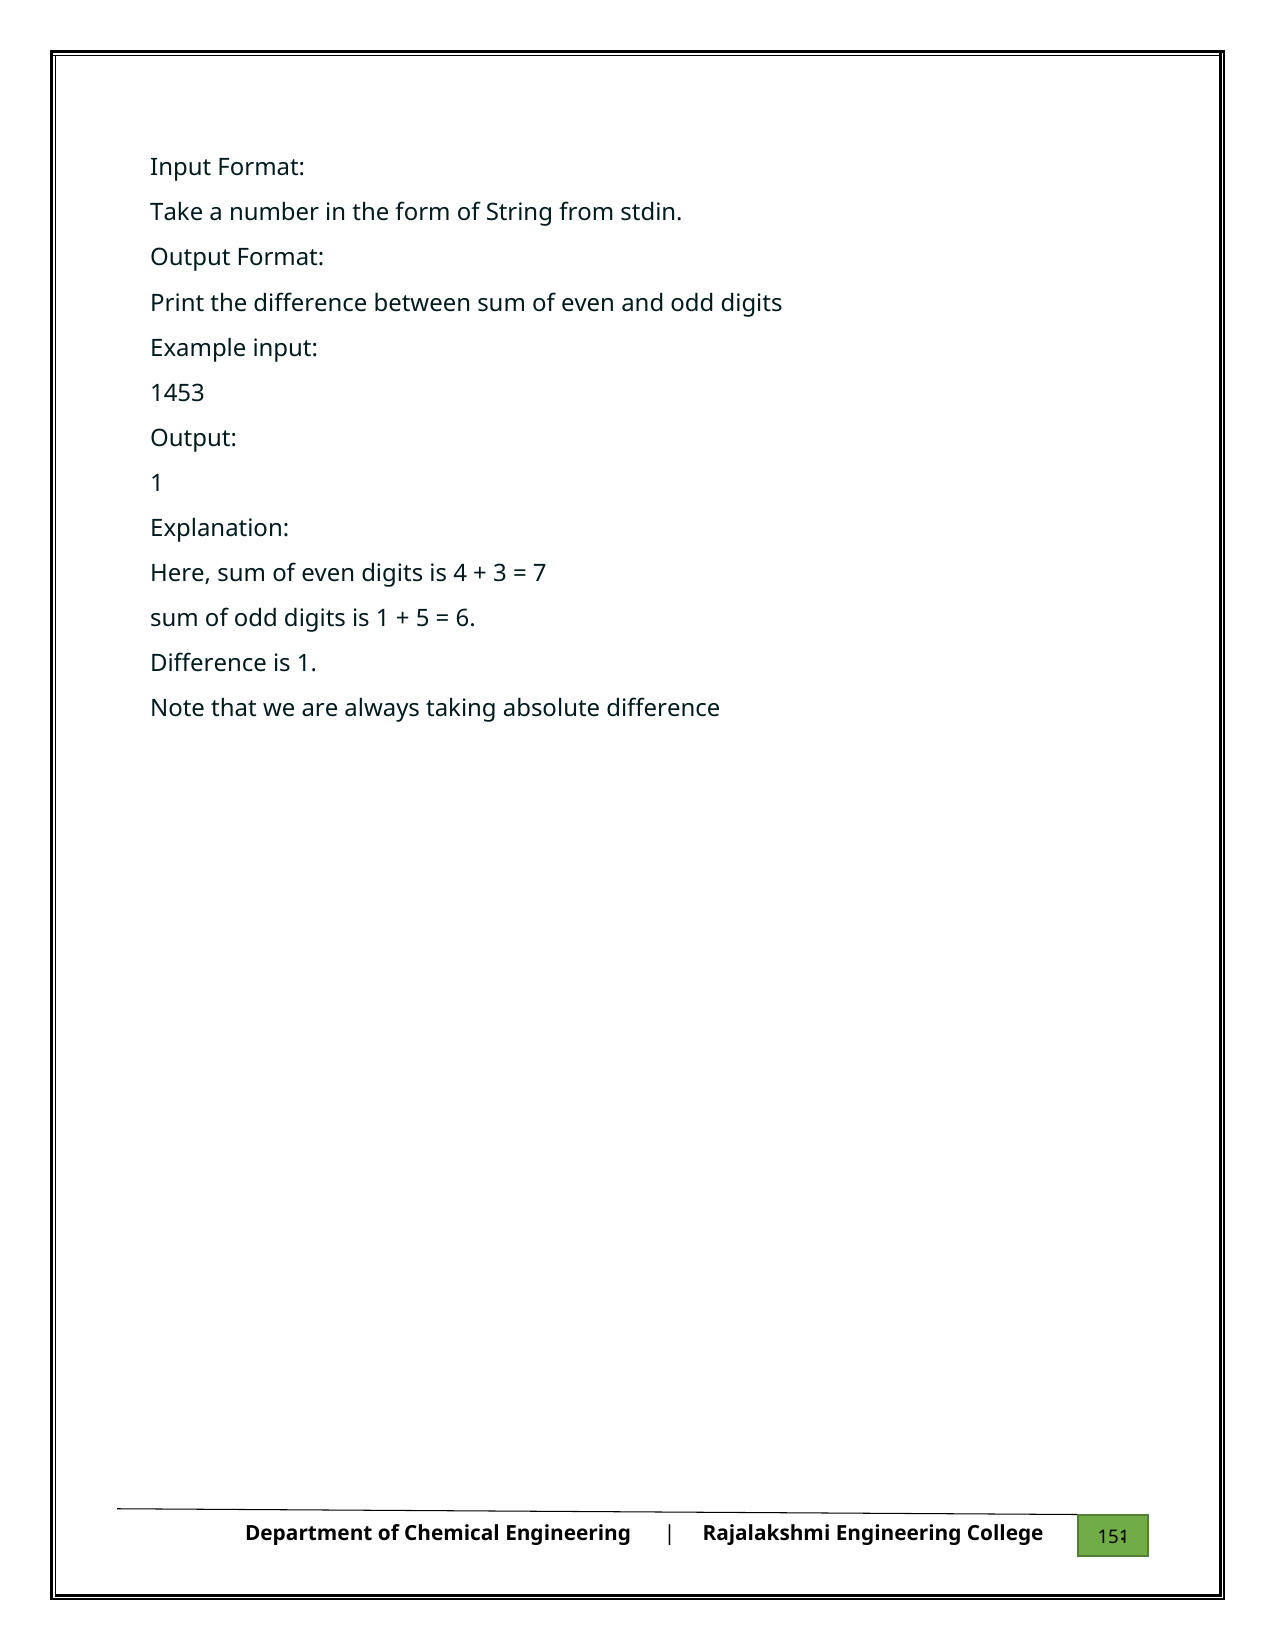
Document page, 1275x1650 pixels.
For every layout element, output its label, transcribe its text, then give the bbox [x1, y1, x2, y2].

text Difference is 1. [150, 646, 1125, 679]
text Explanation: [150, 511, 1125, 543]
text Output: [150, 421, 1125, 453]
text Take a number in the form of String from stdin. [150, 195, 1125, 228]
text Input Format: [150, 150, 1125, 183]
text sum of odd digits is 1 + 5 = 6. [150, 601, 1125, 634]
text Here, sum of even digits is 4 + 3 = 7 [150, 556, 1125, 588]
text Note that we are always taking absolute difference [150, 691, 1125, 724]
text 1 [150, 466, 1125, 498]
text Print the difference between sum of even and odd digits [150, 285, 1125, 318]
text 1453 [150, 376, 1125, 408]
text Output Format: [150, 240, 1125, 273]
text Example input: [150, 330, 1125, 363]
